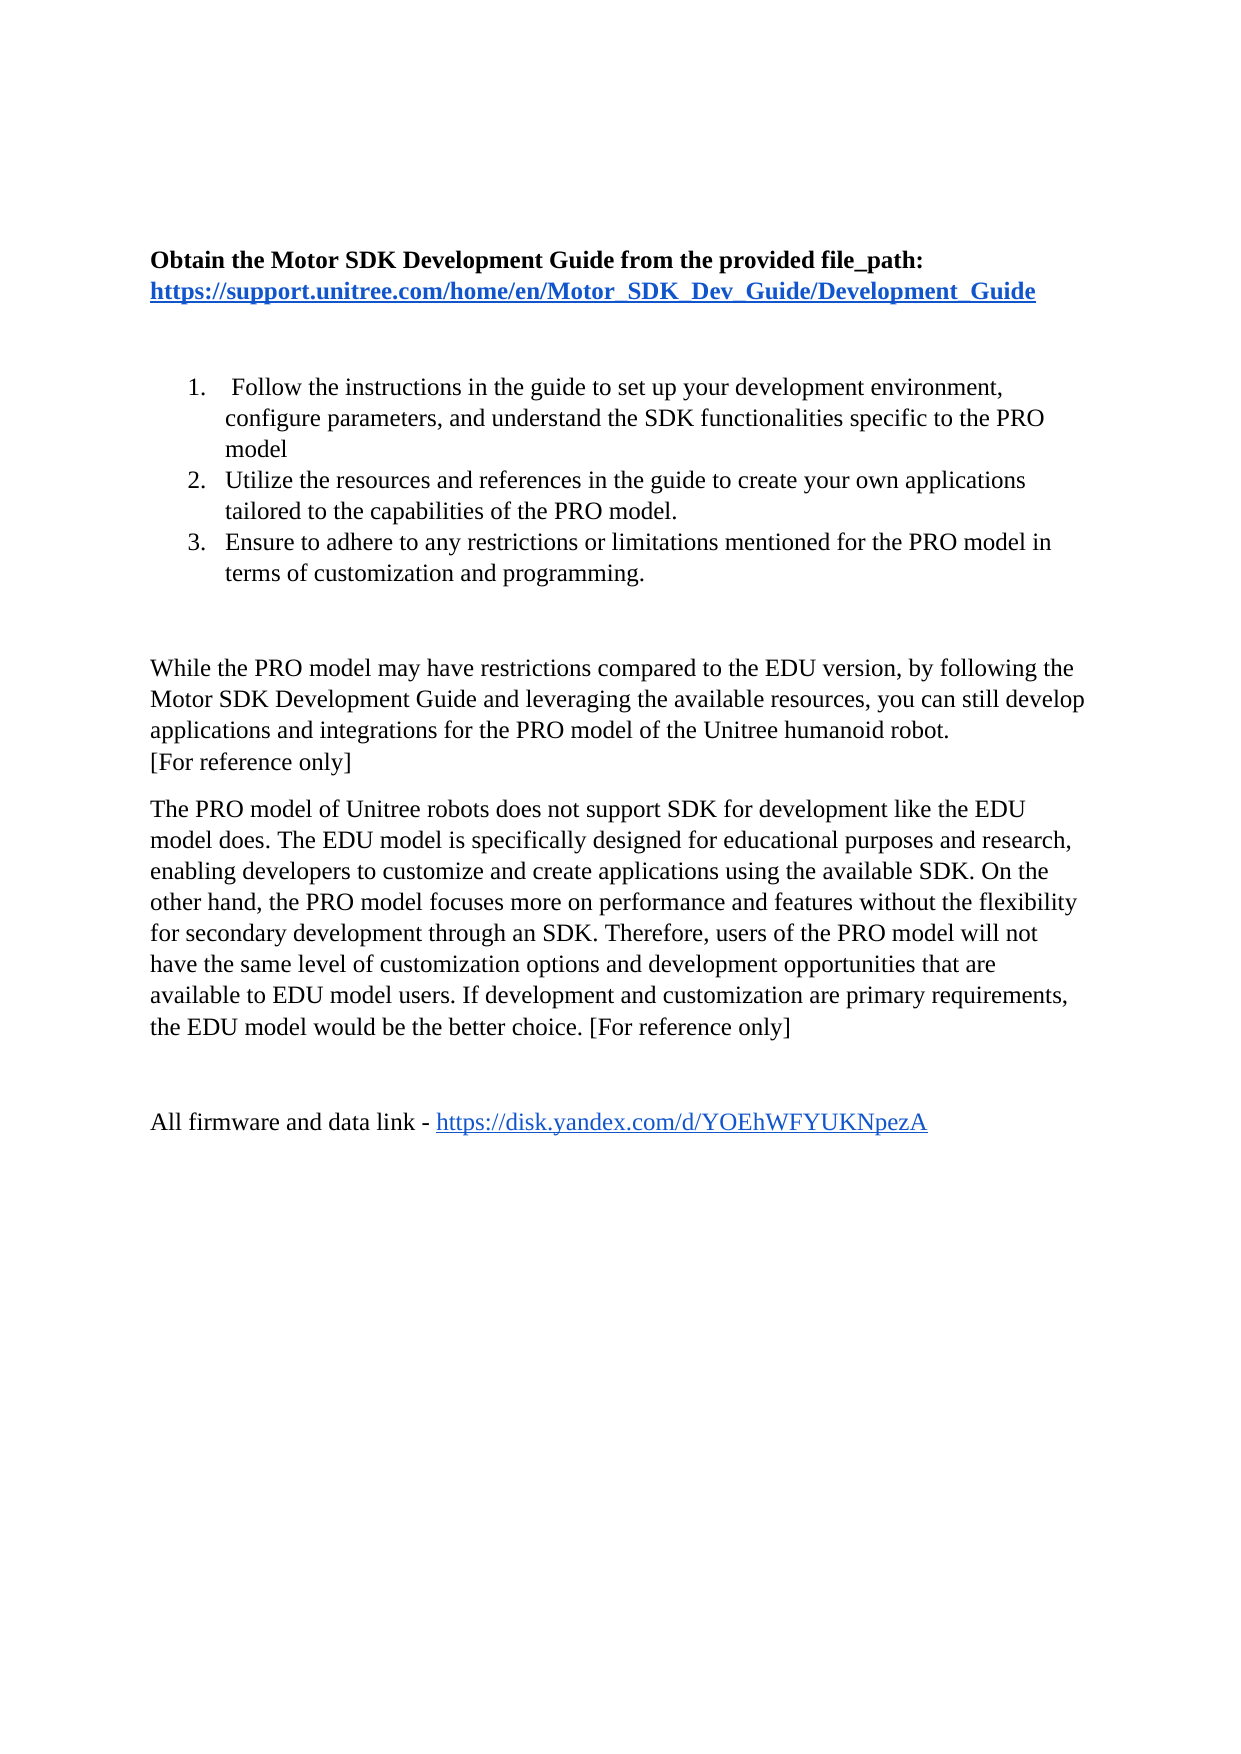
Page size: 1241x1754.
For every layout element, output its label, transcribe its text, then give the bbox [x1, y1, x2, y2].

list Utilize the resources and references in the guide to create your own applications tailored to the capabilities of the PRO model. [187, 465, 1090, 525]
list Ensure to adhere to any restrictions or limitations mentioned for the PRO model in terms of customization and programming. [187, 527, 1090, 587]
text All firmware and data link - https://disk.yandex.com/d/YOEhWFYUKNpezA [150, 1107, 1090, 1136]
text The PRO model of Unitree robots does not support SDK for development like the EDU model does. The EDU model is specifically designed for educational purposes and research, enabling developers to customize and create applications using the available SDK. On the other hand, the PRO model focuses more on performance and features without the flexibility for secondary development through an SDK. Therefore, users of the PRO model will not have the same level of customization options and development opportunities that are available to EDU model users. If development and customization are primary requirements, the EDU model would be the better choice. [For reference only] [150, 794, 1090, 1040]
text Obtain the Motor SDK Development Guide from the provided file_path: https://support.unitree.com/home/en/Motor_SDK_Dev_Guide/Development_Guide [150, 245, 1090, 305]
text While the PRO model may have restrictions compared to the EDU version, by following the Motor SDK Development Guide and leveraging the available resources, you can still develop applications and integrations for the PRO model of the Unitree humanoid robot. [For reference only] [150, 653, 1090, 775]
list Follow the instructions in the guide to set up your development environment, configure parameters, and understand the SDK functionalities specific to the PRO model [187, 372, 1090, 463]
